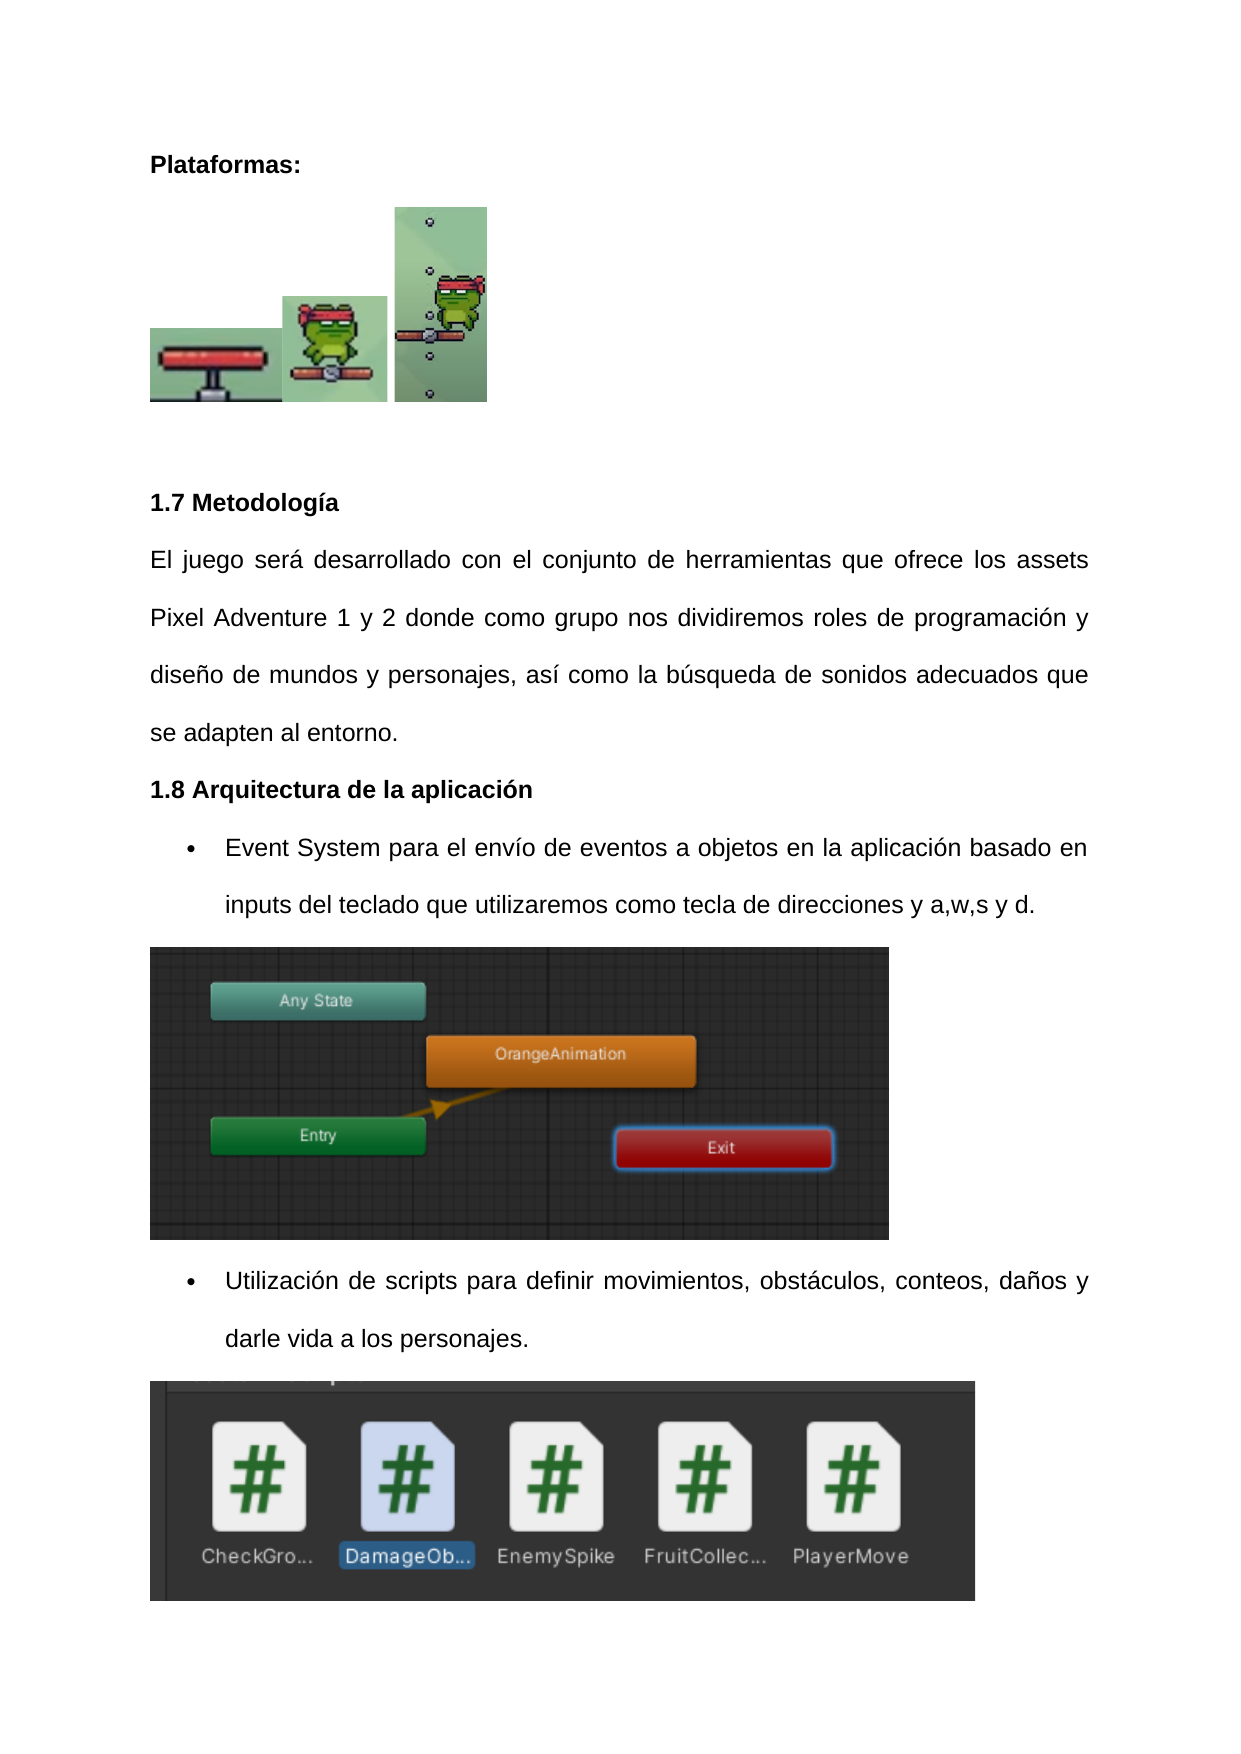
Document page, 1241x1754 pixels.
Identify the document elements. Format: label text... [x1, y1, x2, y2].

picture [394, 207, 487, 402]
text 1.8 Arquitectura de la aplicación [150, 775, 1090, 804]
text Plataformas: [150, 150, 1090, 179]
text 1.7 Metodología [150, 487, 1090, 516]
picture [150, 1381, 976, 1601]
list Utilización de scripts para definir movimientos, obstáculos, conteos, daños y darle vida a los personajes. [187, 1266, 1090, 1353]
list Event System para el envío de eventos a objetos en la aplicación basado en inputs del teclado que utilizaremos como tecla de direcciones y a,w,s y d. [187, 832, 1090, 919]
picture [150, 296, 388, 402]
text El juego será desarrollado con el conjunto de herramientas que ofrece los assets Pixel Adventure 1 y 2 donde como grupo nos dividiremos roles de programación y diseño de mundos y personajes, así como la búsqueda de sonidos adecuados que se adapten al entorno. [150, 545, 1090, 746]
picture [150, 947, 889, 1240]
